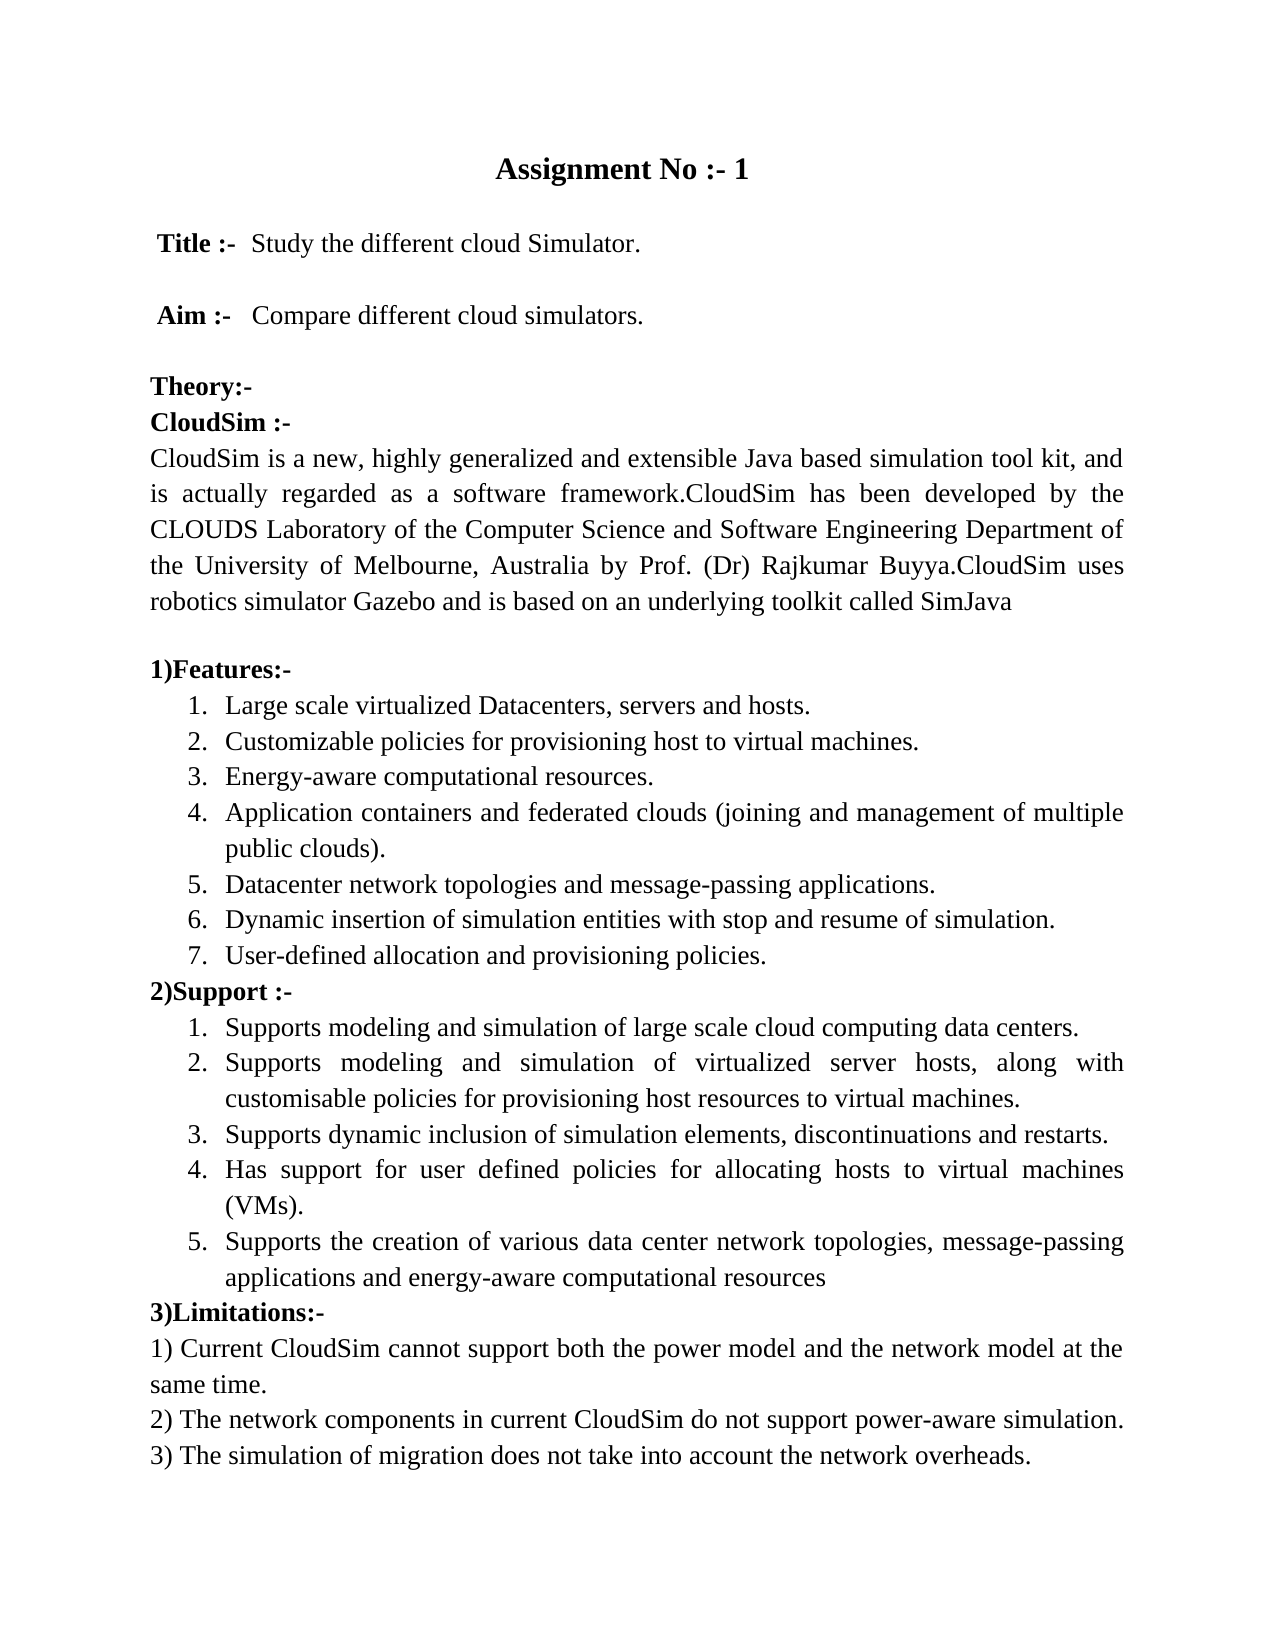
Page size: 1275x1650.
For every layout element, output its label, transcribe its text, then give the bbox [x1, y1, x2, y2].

list Datacenter network topologies and message-passing applications. [187, 868, 1125, 899]
list Large scale virtualized Datacenters, servers and hosts. [187, 689, 1125, 720]
list Energy-aware computational resources. [187, 761, 1125, 792]
text CloudSim :- [150, 406, 1125, 437]
text 2) The network components in current CloudSim do not support power-aware simulation. 3) The simulation of migration does not take into account the network overheads. [150, 1404, 1125, 1471]
list Supports modeling and simulation of virtualized server hosts, along with customisable policies for provisioning host resources to virtual machines. [187, 1046, 1125, 1113]
text CloudSim is a new, highly generalized and extensible Java based simulation tool kit, and is actually regarded as a software framework.CloudSim has been developed by the CLOUDS Laboratory of the Computer Science and Software Engineering Department of the University of Melbourne, Australia by Prof. (Dr) Rajkumar Buyya.CloudSim uses robotics simulator Gazebo and is based on an underlying toolkit called SimJava [150, 442, 1125, 616]
list Supports modeling and simulation of large scale cloud computing data centers. [187, 1011, 1125, 1042]
list Supports dynamic inclusion of simulation elements, discontinuations and restarts. [187, 1118, 1125, 1149]
list Dynamic insertion of simulation entities with stop and resume of simulation. [187, 903, 1125, 934]
list Application containers and federated clouds (joining and management of multiple public clouds). [187, 796, 1125, 863]
text 1) Current CloudSim cannot support both the power model and the network model at the same time. [150, 1332, 1125, 1399]
text Aim :- Compare different cloud simulators. [150, 299, 1125, 330]
list Has support for user defined policies for allocating hosts to virtual machines (VMs). [187, 1153, 1125, 1220]
text 3)Limitations:- [150, 1296, 1125, 1328]
text Title :- Study the different cloud Simulator. [150, 227, 1125, 258]
list Customizable policies for provisioning host to virtual machines. [187, 725, 1125, 756]
list User-defined allocation and provisioning policies. [187, 939, 1125, 970]
text Theory:- [150, 370, 1125, 401]
text 2)Support :- [150, 975, 1125, 1006]
text Assignment No :- 1 [150, 150, 1125, 186]
list Supports the creation of various data center network topologies, message-passing applications and energy-aware computational resources [187, 1225, 1125, 1292]
text 1)Features:- [150, 653, 1125, 684]
